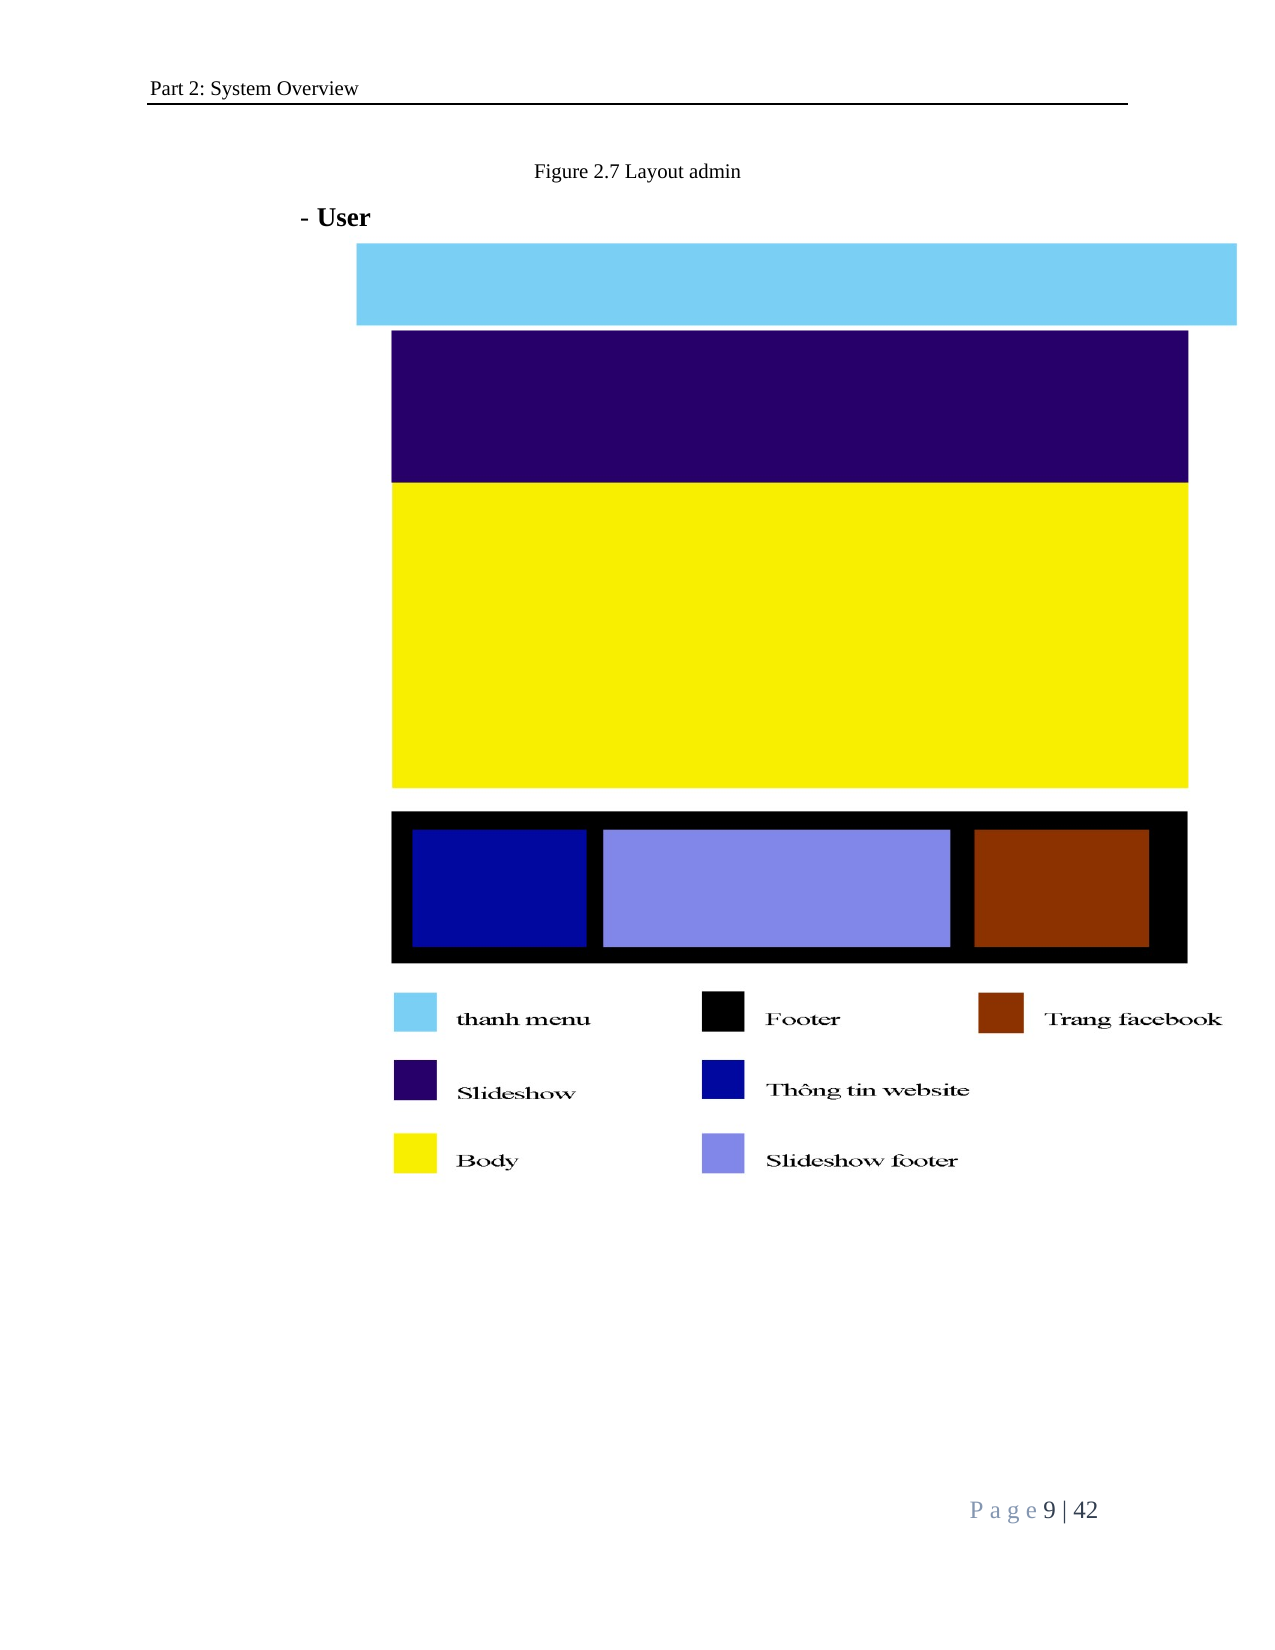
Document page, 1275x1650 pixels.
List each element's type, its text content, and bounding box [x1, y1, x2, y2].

picture [349, 235, 1243, 1210]
subtitle - User [300, 201, 1243, 232]
text Figure 2.7 Layout admin [150, 159, 1124, 183]
